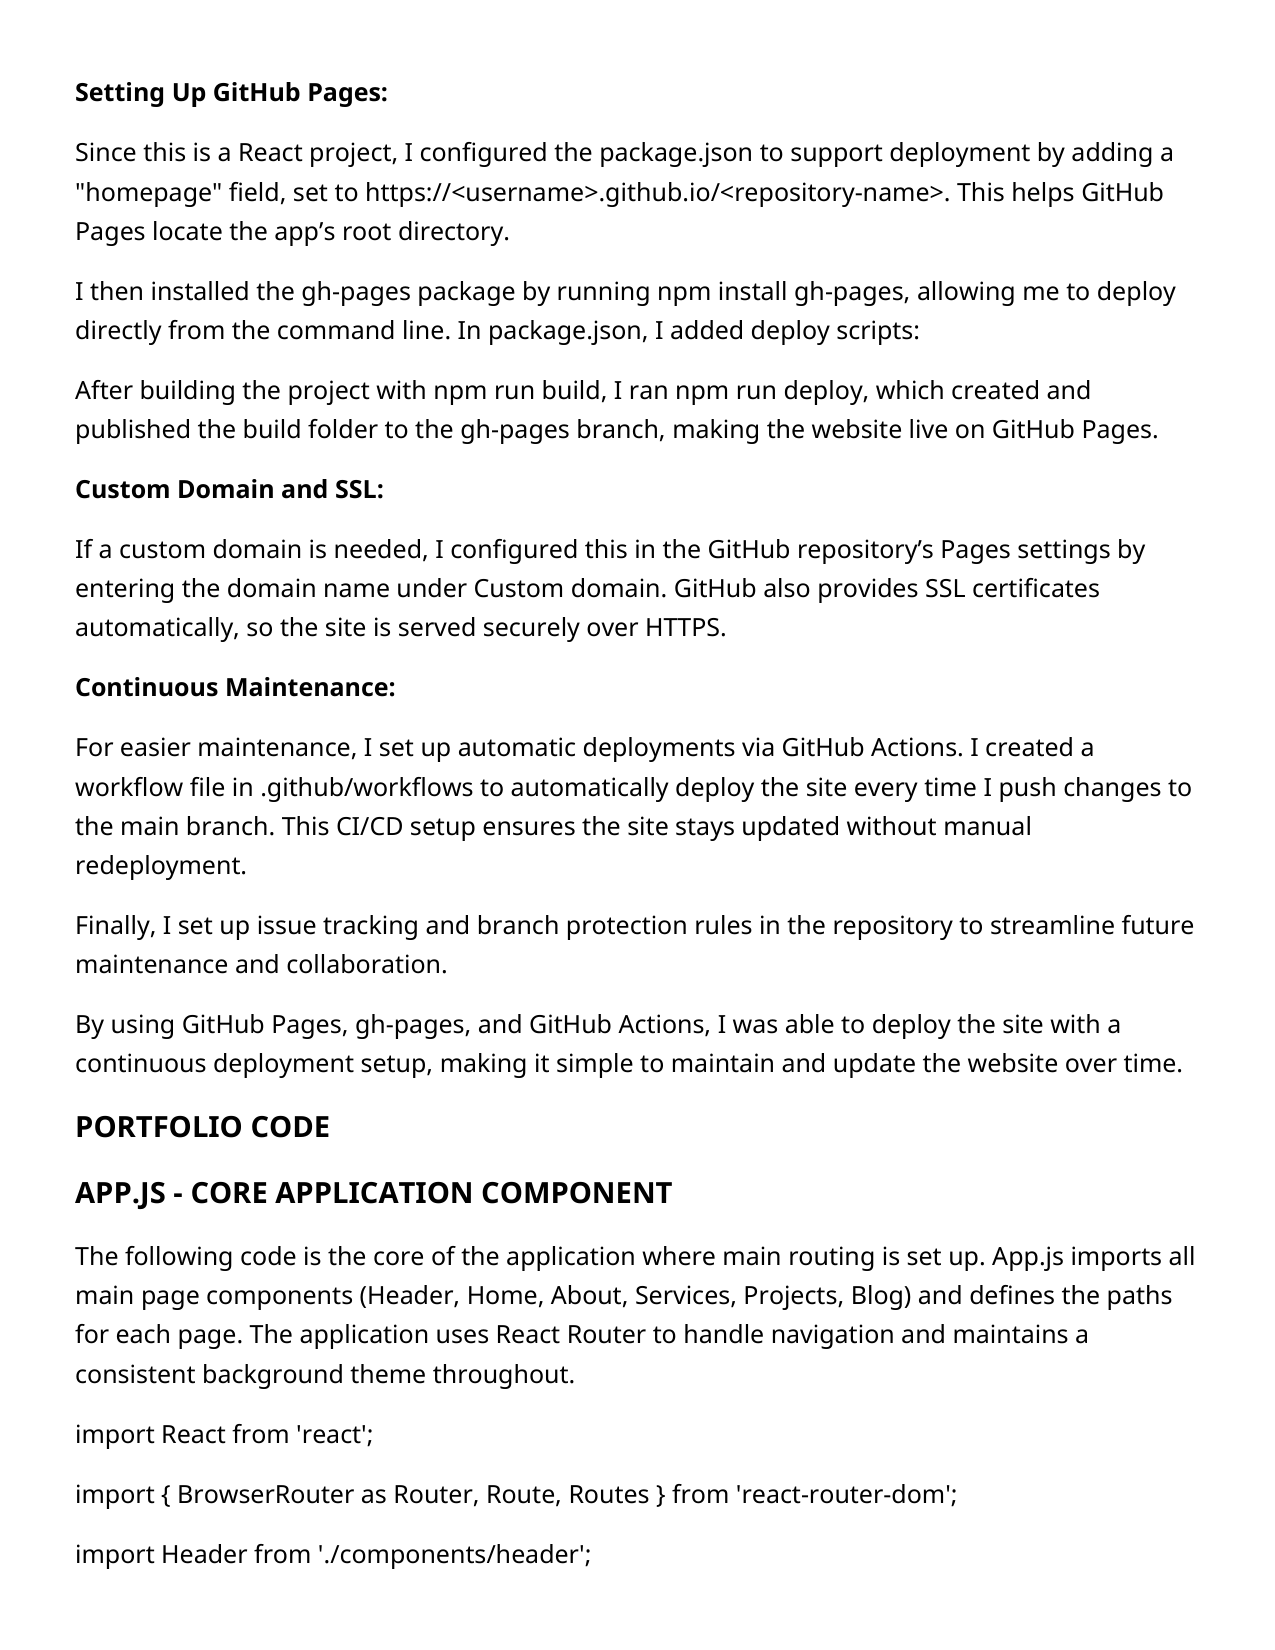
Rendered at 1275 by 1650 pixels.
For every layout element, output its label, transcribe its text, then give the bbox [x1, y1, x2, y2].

text I then installed the gh-pages package by running npm install gh-pages, allowing me to deploy directly from the command line. In package.json, I added deploy scripts: [75, 273, 1200, 347]
text For easier maintenance, I set up automatic deployments via GitHub Actions. I created a workflow file in .github/workflows to automatically deploy the site every time I push changes to the main branch. This CI/CD setup ensures the site stays updated without manual redeployment. [75, 730, 1200, 882]
text Custom Domain and SSL: [75, 472, 1200, 506]
text Continuous Maintenance: [75, 670, 1200, 704]
text PORTFOLIO CODE [75, 1106, 1200, 1146]
text The following code is the core of the application where main routing is set up. App.js imports all main page components (Header, Home, About, Services, Projects, Blog) and defines the paths for each page. The application uses React Router to handle navigation and maintains a consistent background theme throughout. [75, 1239, 1200, 1390]
text import Header from './components/header'; [75, 1536, 1200, 1570]
text Finally, I set up issue tracking and branch protection rules in the repository to streamline future maintenance and collaboration. [75, 907, 1200, 981]
text import { BrowserRouter as Router, Route, Routes } from 'react-router-dom'; [75, 1476, 1200, 1510]
text Since this is a React project, I configured the package.json to support deployment by adding a "homepage" field, set to https://<username>.github.io/<repository-name>. This helps GitHub Pages locate the app’s root directory. [75, 135, 1200, 247]
text After building the project with npm run build, I ran npm run deploy, which created and published the build folder to the gh-pages branch, making the website live on GitHub Pages. [75, 372, 1200, 446]
text APP.JS - CORE APPLICATION COMPONENT [75, 1172, 1200, 1212]
text If a custom domain is needed, I configured this in the GitHub repository’s Pages settings by entering the domain name under Custom domain. GitHub also provides SSL certificates automatically, so the site is served securely over HTTPS. [75, 532, 1200, 644]
text By using GitHub Pages, gh-pages, and GitHub Actions, I was able to deploy the site with a continuous deployment setup, making it simple to maintain and update the website over time. [75, 1007, 1200, 1080]
text Setting Up GitHub Pages: [75, 75, 1200, 109]
text import React from 'react'; [75, 1416, 1200, 1450]
